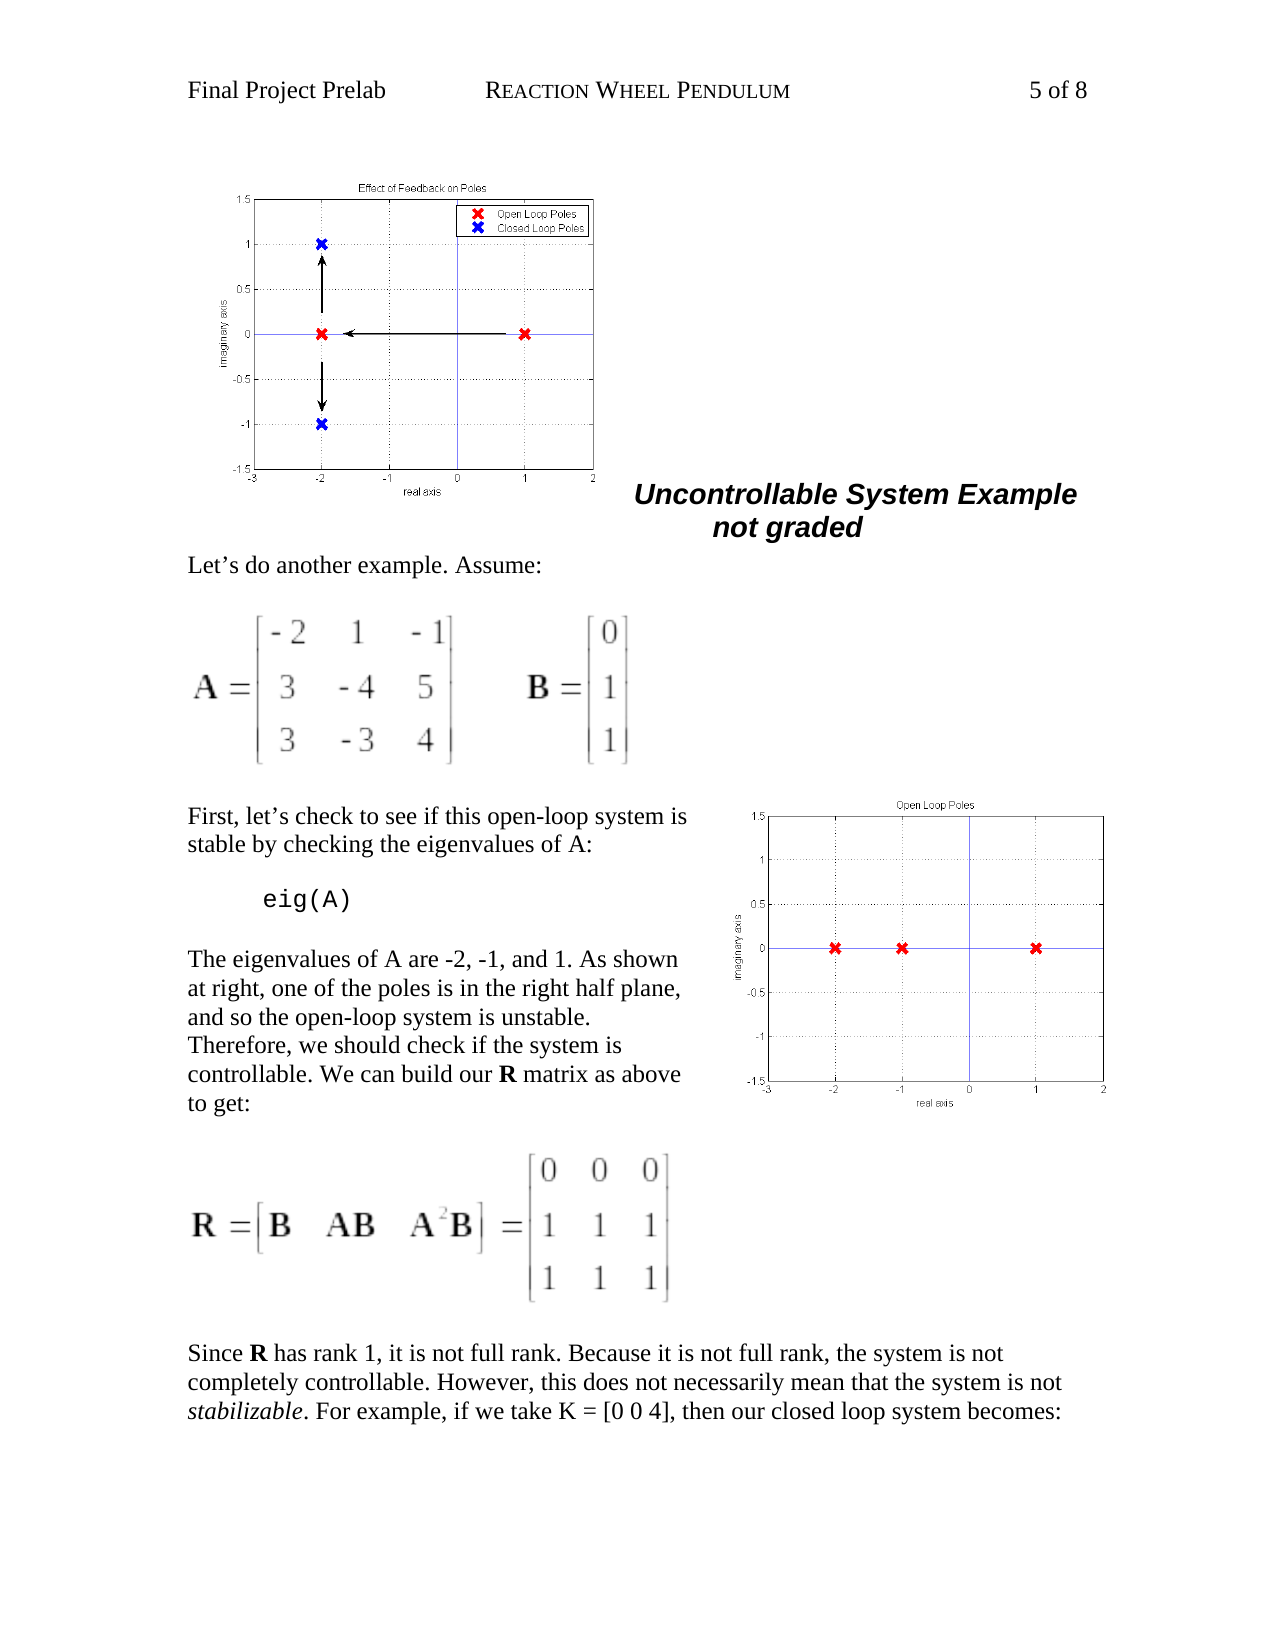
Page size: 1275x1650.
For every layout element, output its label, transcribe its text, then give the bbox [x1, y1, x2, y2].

text Let’s do another example. Assume: [187, 550, 1087, 579]
text eig(A) [187, 887, 712, 915]
picture [712, 792, 1144, 1116]
text First, let’s check to see if this open-loop system is stable by checking the eigenvalues of A: [187, 801, 712, 858]
text The eigenvalues of A are -2, -1, and 1. As shown at right, one of the poles is in the right half plane, and so the open-loop system is unstable. Therefore, we should check if the system is controllable. We can build our R matrix as above to get: [187, 944, 1087, 1117]
text Since R has rank 1, it is not full rank. Because it is not full rank, the system is not completely controllable. However, this does not necessarily mean that the system is not stabilizable. For example, if we take K = [0 0 4], then our closed loop system becomes: [187, 1338, 1087, 1425]
picture [197, 175, 634, 505]
